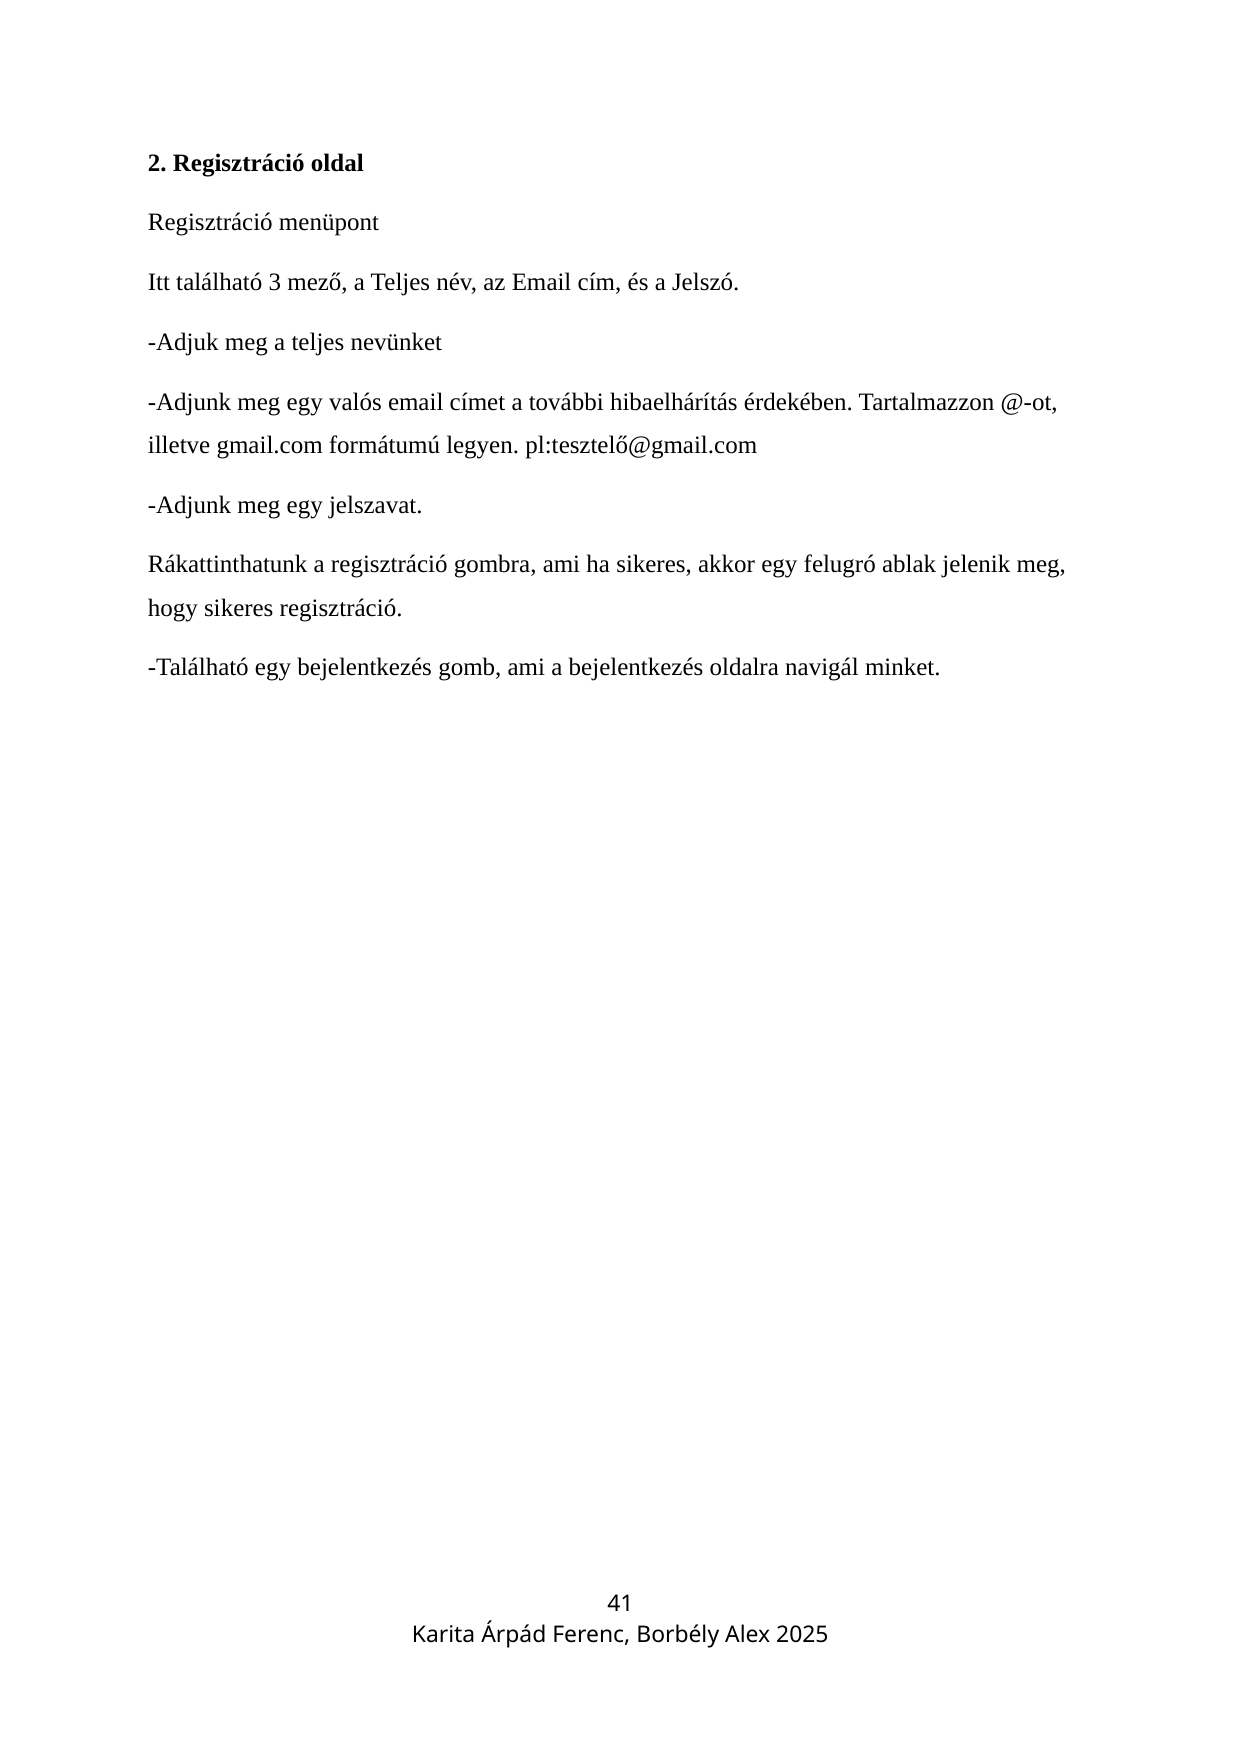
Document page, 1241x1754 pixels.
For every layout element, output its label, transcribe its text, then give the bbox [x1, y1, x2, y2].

text Rákattinthatunk a regisztráció gombra, ami ha sikeres, akkor egy felugró ablak jelenik meg, hogy sikeres regisztráció. [148, 549, 1093, 621]
text -Adjuk meg a teljes nevünket [148, 327, 1093, 356]
text -Található egy bejelentkezés gomb, ami a bejelentkezés oldalra navigál minket. [148, 652, 1093, 681]
text 2. Regisztráció oldal [148, 148, 1093, 176]
text Regisztráció menüpont [148, 207, 1093, 236]
text Itt található 3 mező, a Teljes név, az Email cím, és a Jelszó. [148, 267, 1093, 296]
text -Adjunk meg egy valós email címet a további hibaelhárítás érdekében. Tartalmazzon @-ot, illetve gmail.com formátumú legyen. pl:tesztelő@gmail.com [148, 387, 1093, 459]
text -Adjunk meg egy jelszavat. [148, 490, 1093, 518]
